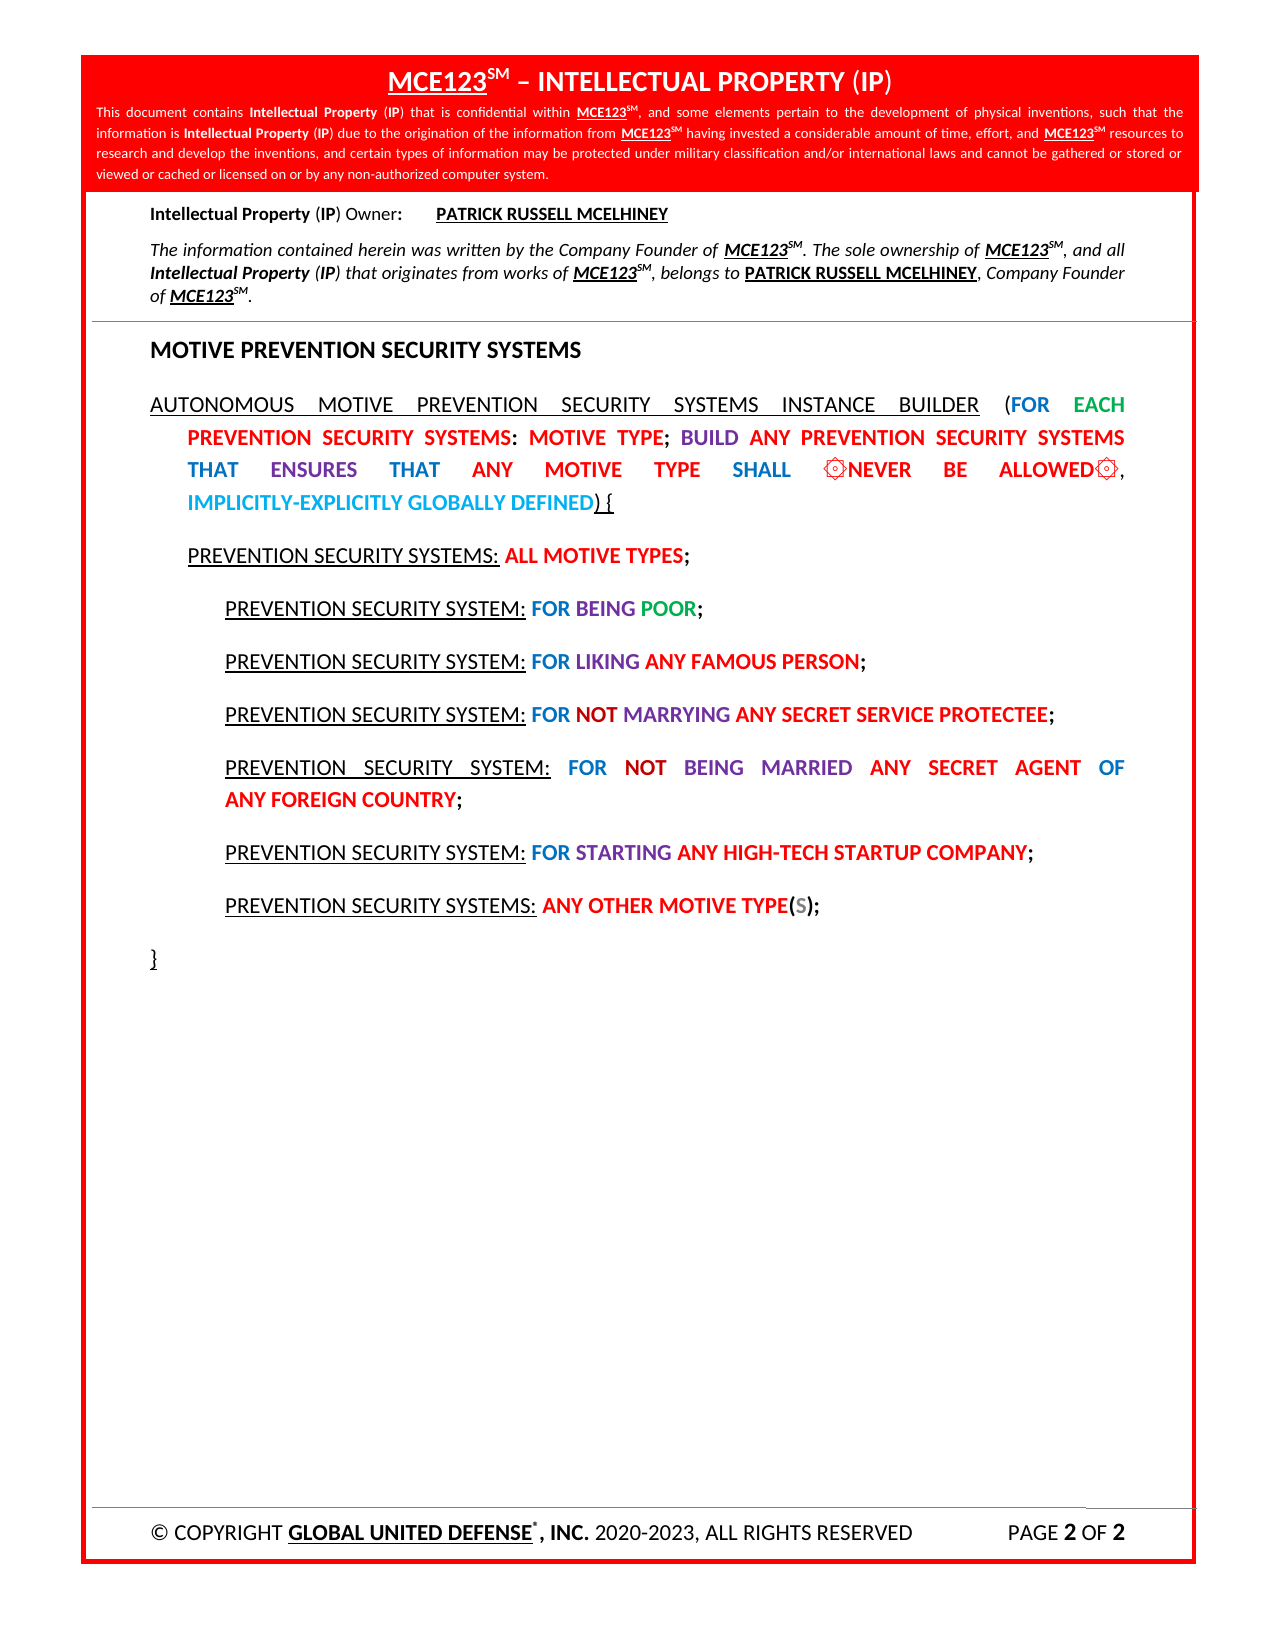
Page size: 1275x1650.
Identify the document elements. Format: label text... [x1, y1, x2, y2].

text } [150, 944, 1125, 973]
text PREVENTION SECURITY SYSTEMS: ANY OTHER MOTIVE TYPE(S); [187, 892, 1125, 919]
text AUTONOMOUS MOTIVE PREVENTION SECURITY SYSTEMS INSTANCE BUILDER (FOR EACH PREVENTION SECURITY SYSTEMS: MOTIVE TYPE; BUILD ANY PREVENTION SECURITY SYSTEMS THAT ENSURES THAT ANY MOTIVE TYPE SHALL ۞NEVER BE ALLOWED۞, IMPLICITLY-EXPLICITLY GLOBALLY DEFINED) { [150, 391, 1125, 516]
text PREVENTION SECURITY SYSTEM: FOR BEING POOR; [225, 594, 1125, 622]
text PREVENTION SECURITY SYSTEM: FOR NOT MARRYING ANY SECRET SERVICE PROTECTEE; [225, 700, 1125, 728]
text PREVENTION SECURITY SYSTEMS: ALL MOTIVE TYPES; [187, 541, 1125, 569]
text MOTIVE PREVENTION SECURITY SYSTEMS [150, 335, 1125, 365]
text PREVENTION SECURITY SYSTEM: FOR STARTING ANY HIGH-TECH STARTUP COMPANY; [225, 838, 1125, 867]
text PREVENTION SECURITY SYSTEM: FOR NOT BEING MARRIED ANY SECRET AGENT OF ANY FOREIGN COUNTRY; [225, 753, 1125, 813]
text PREVENTION SECURITY SYSTEM: FOR LIKING ANY FAMOUS PERSON; [225, 647, 1125, 675]
